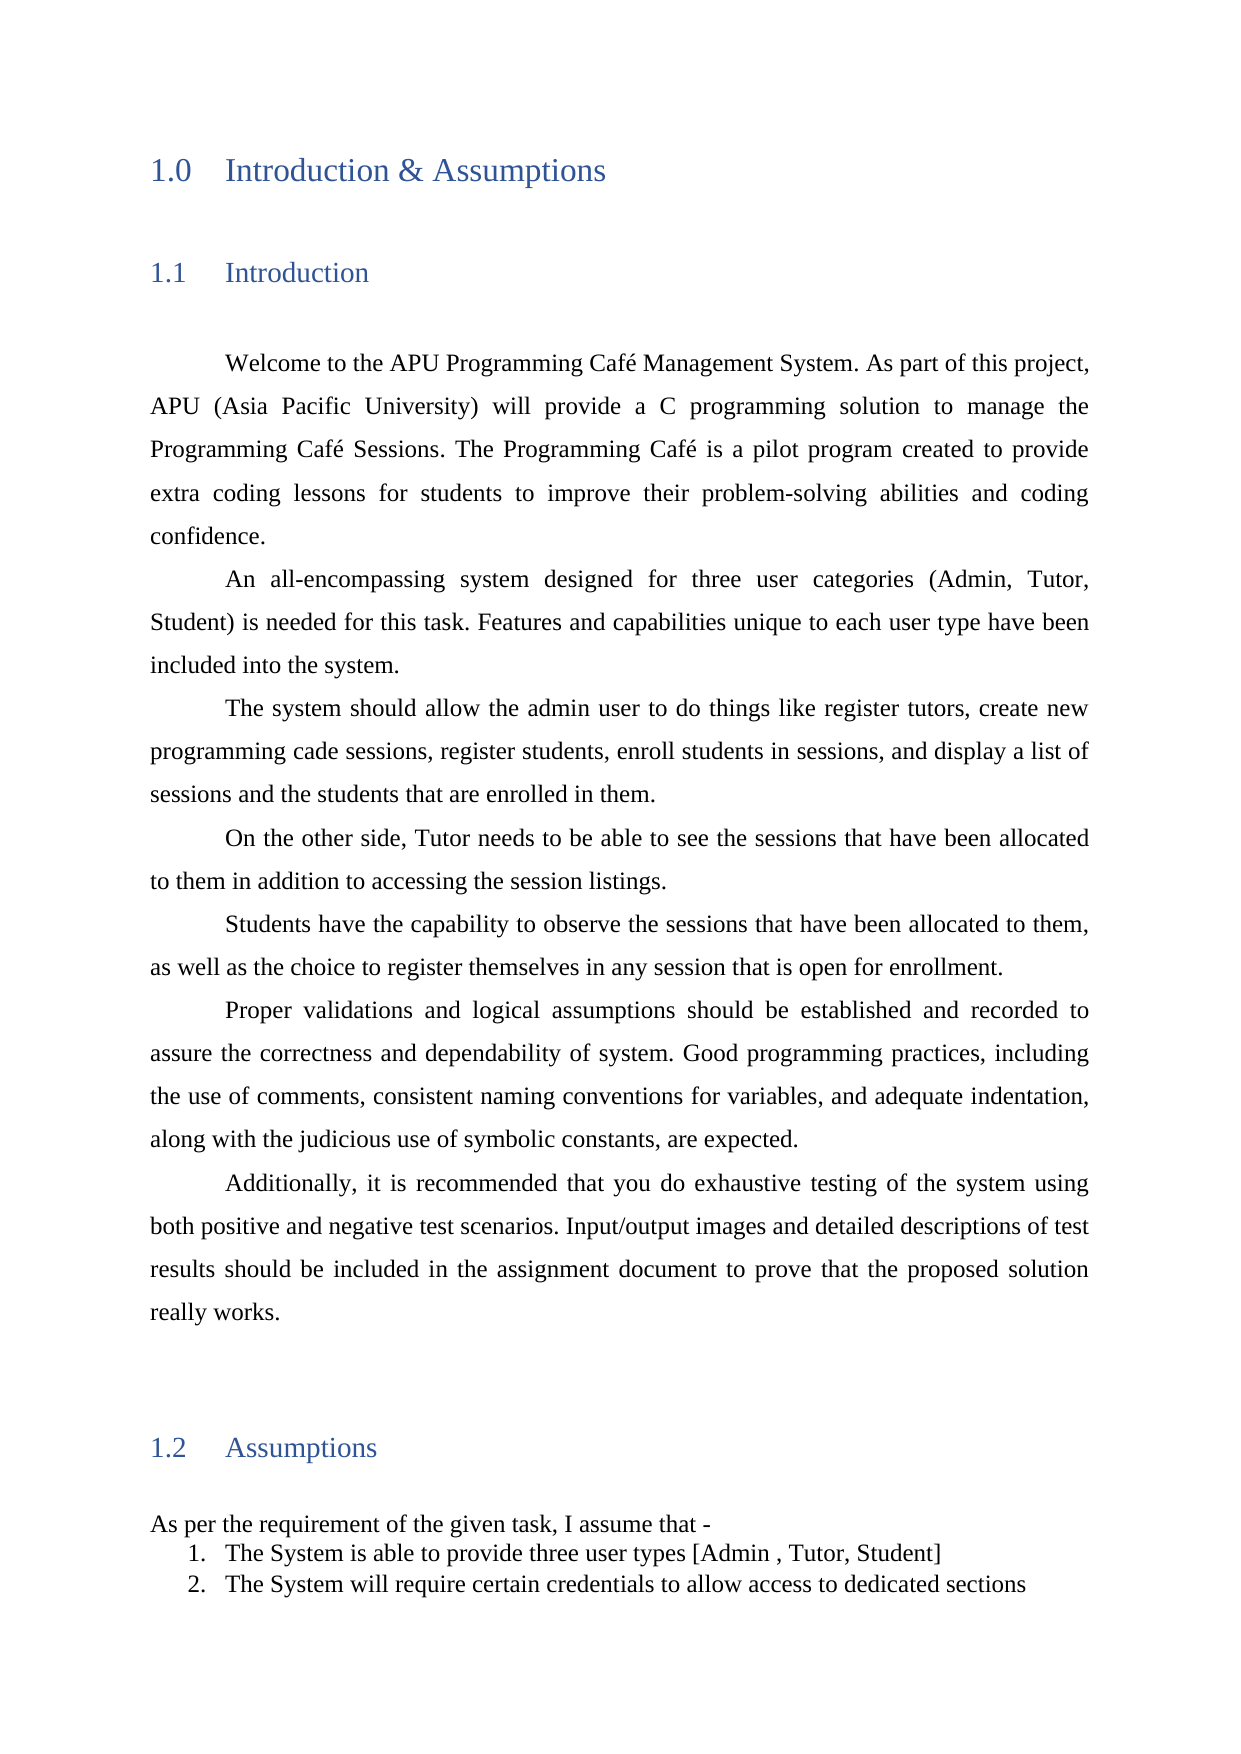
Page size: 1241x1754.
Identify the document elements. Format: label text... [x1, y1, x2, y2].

text An all-encompassing system designed for three user categories (Admin, Tutor, Student) is needed for this task. Features and capabilities unique to each user type have been included into the system. [150, 564, 1090, 679]
text Additionally, it is recommended that you do exhaustive testing of the system using both positive and negative test scenarios. Input/output images and detailed descriptions of test results should be included in the assignment document to prove that the proposed solution really works. [150, 1168, 1090, 1326]
text The system should allow the admin user to do things like register tutors, create new programming cade sessions, register students, enroll students in sessions, and display a list of sessions and the students that are enrolled in them. [150, 693, 1090, 808]
subtitle 1.0 Introduction & Assumptions [150, 150, 1090, 188]
subtitle Assumptions [150, 1431, 1090, 1464]
subtitle Introduction [150, 255, 1090, 288]
text On the other side, Tutor needs to be able to see the sessions that have been allocated to them in addition to accessing the session listings. [150, 823, 1090, 894]
text Welcome to the APU Programming Café Management System. As part of this project, APU (Asia Pacific University) will provide a C programming solution to manage the Programming Café Sessions. The Programming Café is a pilot program created to provide extra coding lessons for students to improve their problem-solving abilities and coding confidence. [150, 348, 1090, 549]
text As per the requirement of the given task, I assume that - [150, 1509, 1090, 1538]
text Students have the capability to observe the sessions that have been allocated to them, as well as the choice to register themselves in any session that is open for enrollment. [150, 909, 1090, 981]
list The System is able to provide three user types [Admin , Tutor, Student] [187, 1538, 1090, 1567]
list The System will require certain credentials to allow access to dedicated sections [187, 1569, 1090, 1598]
text Proper validations and logical assumptions should be established and recorded to assure the correctness and dependability of system. Good programming practices, including the use of comments, consistent naming conventions for variables, and adequate indentation, along with the judicious use of symbolic constants, are expected. [150, 995, 1090, 1153]
